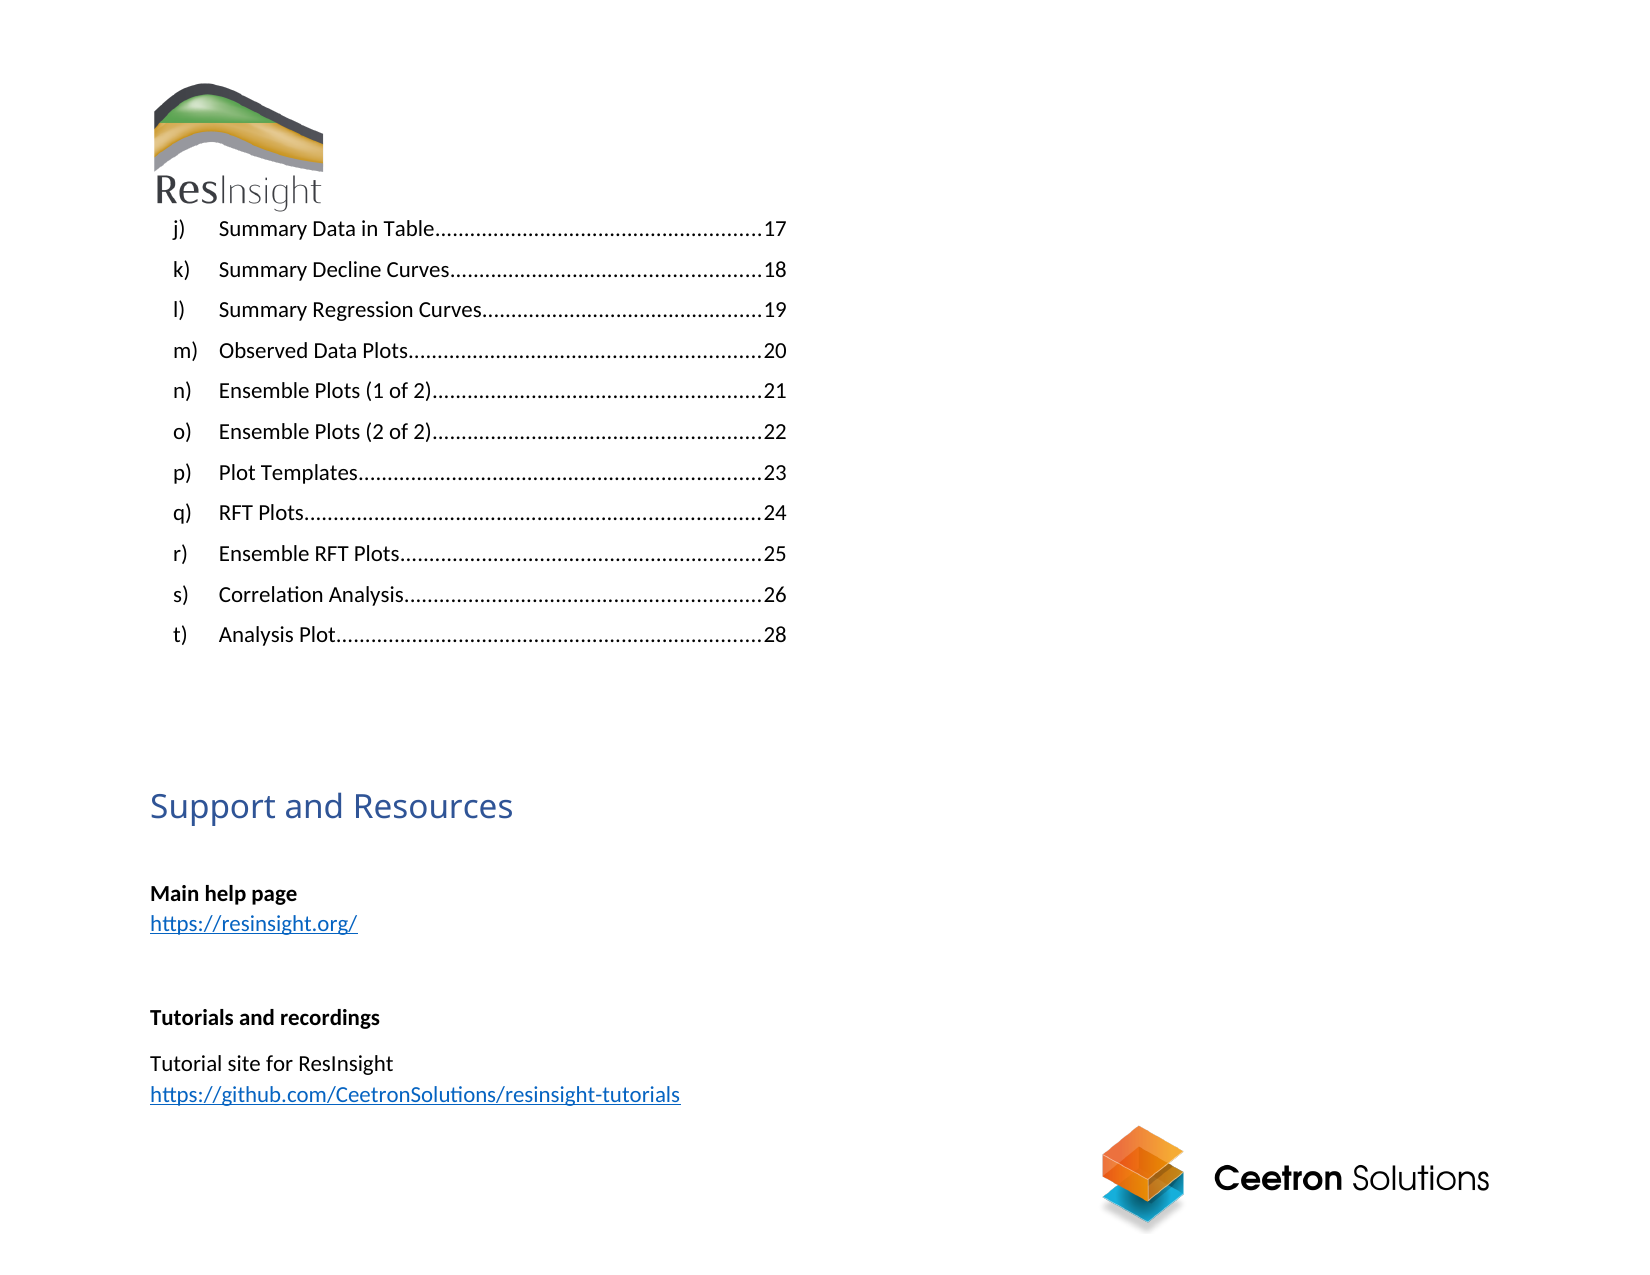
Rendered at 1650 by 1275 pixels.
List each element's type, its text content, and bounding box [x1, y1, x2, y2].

text o) Ensemble Plots (2 of 2) 22 [173, 417, 1500, 445]
text k) Summary Decline Curves 18 [173, 255, 1500, 283]
text m) Observed Data Plots 20 [173, 336, 1500, 364]
text r) Ensemble RFT Plots 25 [173, 539, 1500, 567]
text n) Ensemble Plots (1 of 2) 21 [173, 377, 1500, 405]
subtitle Support and Resources [150, 783, 1500, 828]
picture [150, 75, 325, 215]
text p) Plot Templates 23 [173, 458, 1500, 486]
text Main help page https://resinsight.org/ [150, 879, 1500, 937]
text s) Correlation Analysis 26 [173, 580, 1500, 608]
text l) Summary Regression Curves 19 [173, 295, 1500, 323]
text j) Summary Data in Table 17 [173, 214, 1500, 242]
picture [1087, 1123, 1500, 1234]
text Tutorial site for ResInsight https://github.com/CeetronSolutions/resinsight-tutorials [150, 1049, 1500, 1108]
text q) RFT Plots 24 [173, 498, 1500, 527]
text Tutorials and recordings [150, 1003, 1500, 1031]
text t) Analysis Plot 28 [173, 620, 1500, 648]
